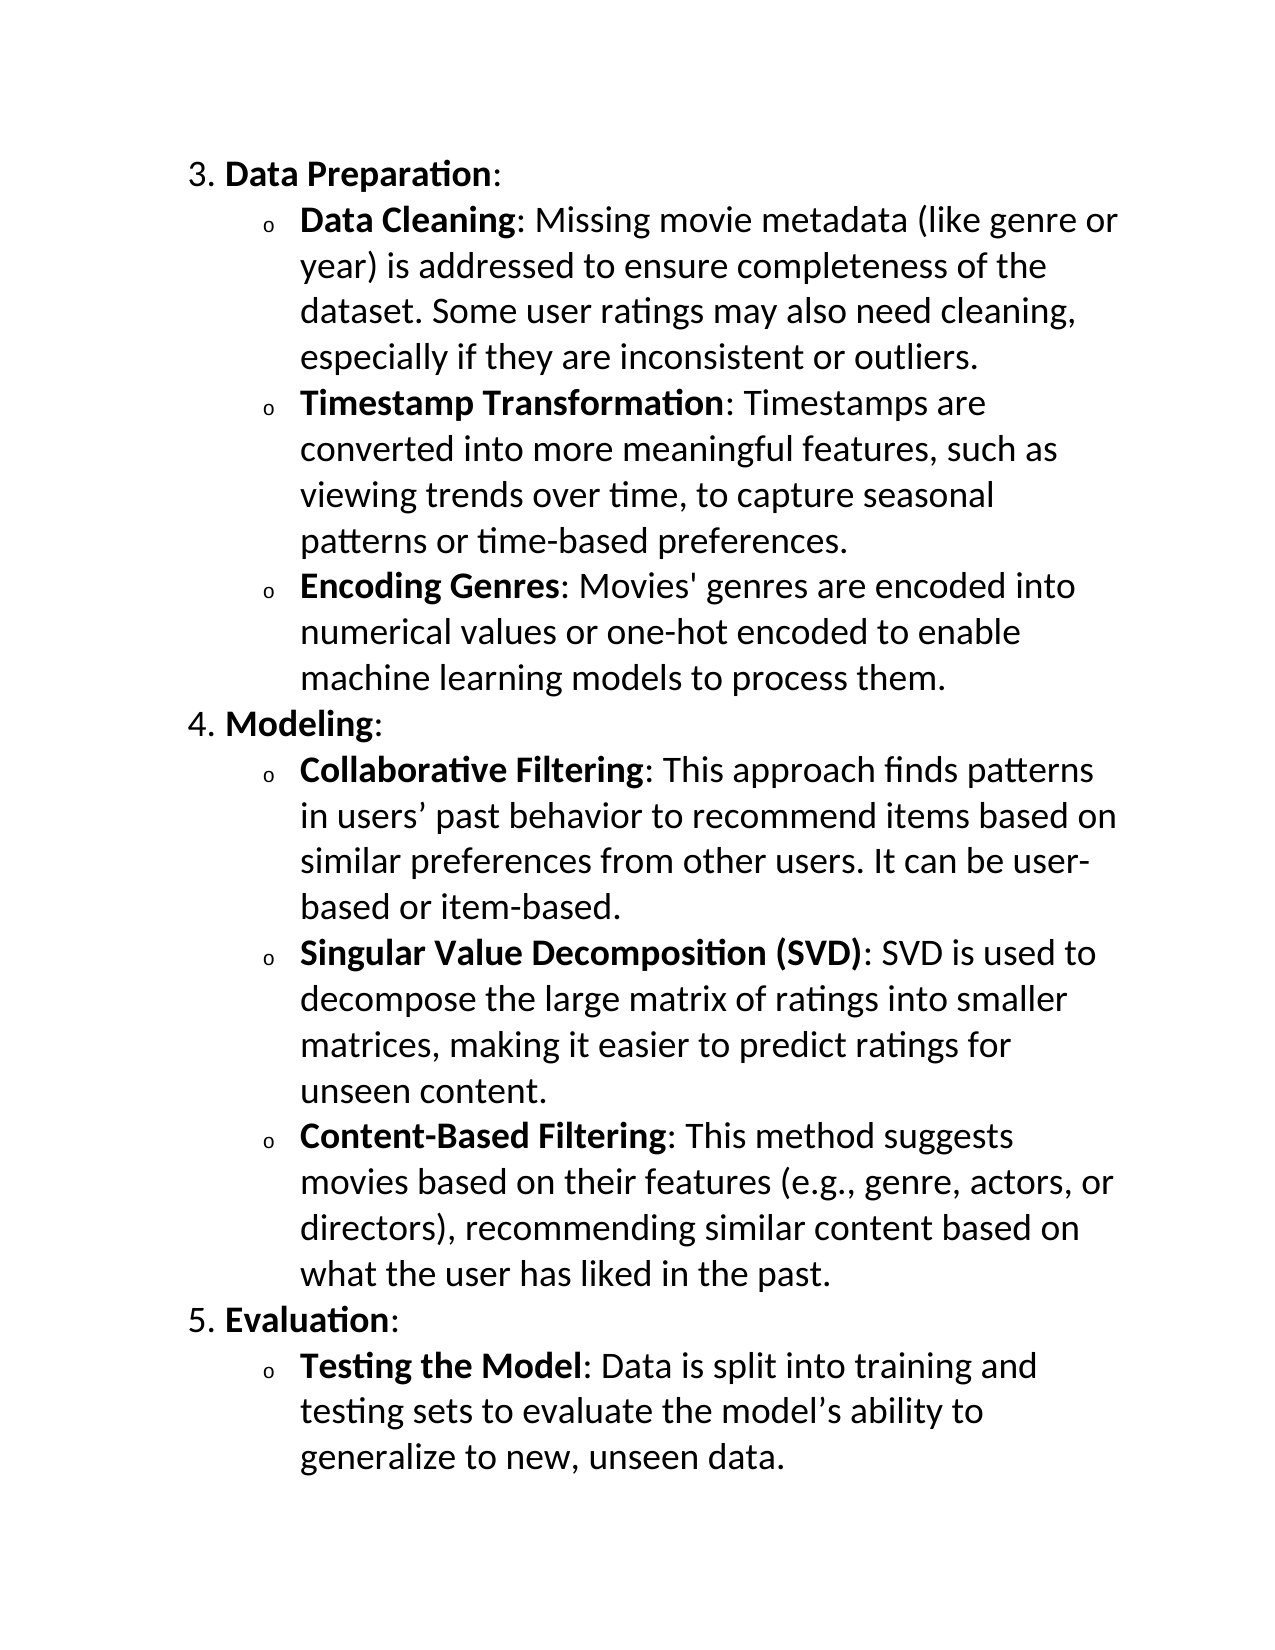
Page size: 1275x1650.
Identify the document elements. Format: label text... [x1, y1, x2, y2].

list Singular Value Decomposition (SVD): SVD is used to decompose the large matrix of ratings into smaller matrices, making it easier to predict ratings for unseen content. [262, 929, 1125, 1112]
list Data Preparation: [187, 150, 1125, 196]
list Data Cleaning: Missing movie metadata (like genre or year) is addressed to ensure completeness of the dataset. Some user ratings may also need cleaning, especially if they are inconsistent or outliers. [262, 196, 1125, 379]
list Modeling: [187, 700, 1125, 746]
list Testing the Model: Data is split into training and testing sets to evaluate the model’s ability to generalize to new, unseen data. [262, 1342, 1125, 1479]
list Encoding Genres: Movies' genres are encoded into numerical values or one-hot encoded to enable machine learning models to process them. [262, 562, 1125, 700]
list Evaluation: [187, 1296, 1125, 1342]
list Timestamp Transformation: Timestamps are converted into more meaningful features, such as viewing trends over time, to capture seasonal patterns or time-based preferences. [262, 379, 1125, 562]
list Collaborative Filtering: This approach finds patterns in users’ past behavior to recommend items based on similar preferences from other users. It can be user-based or item-based. [262, 746, 1125, 929]
list Content-Based Filtering: This method suggests movies based on their features (e.g., genre, actors, or directors), recommending similar content based on what the user has liked in the past. [262, 1112, 1125, 1296]
